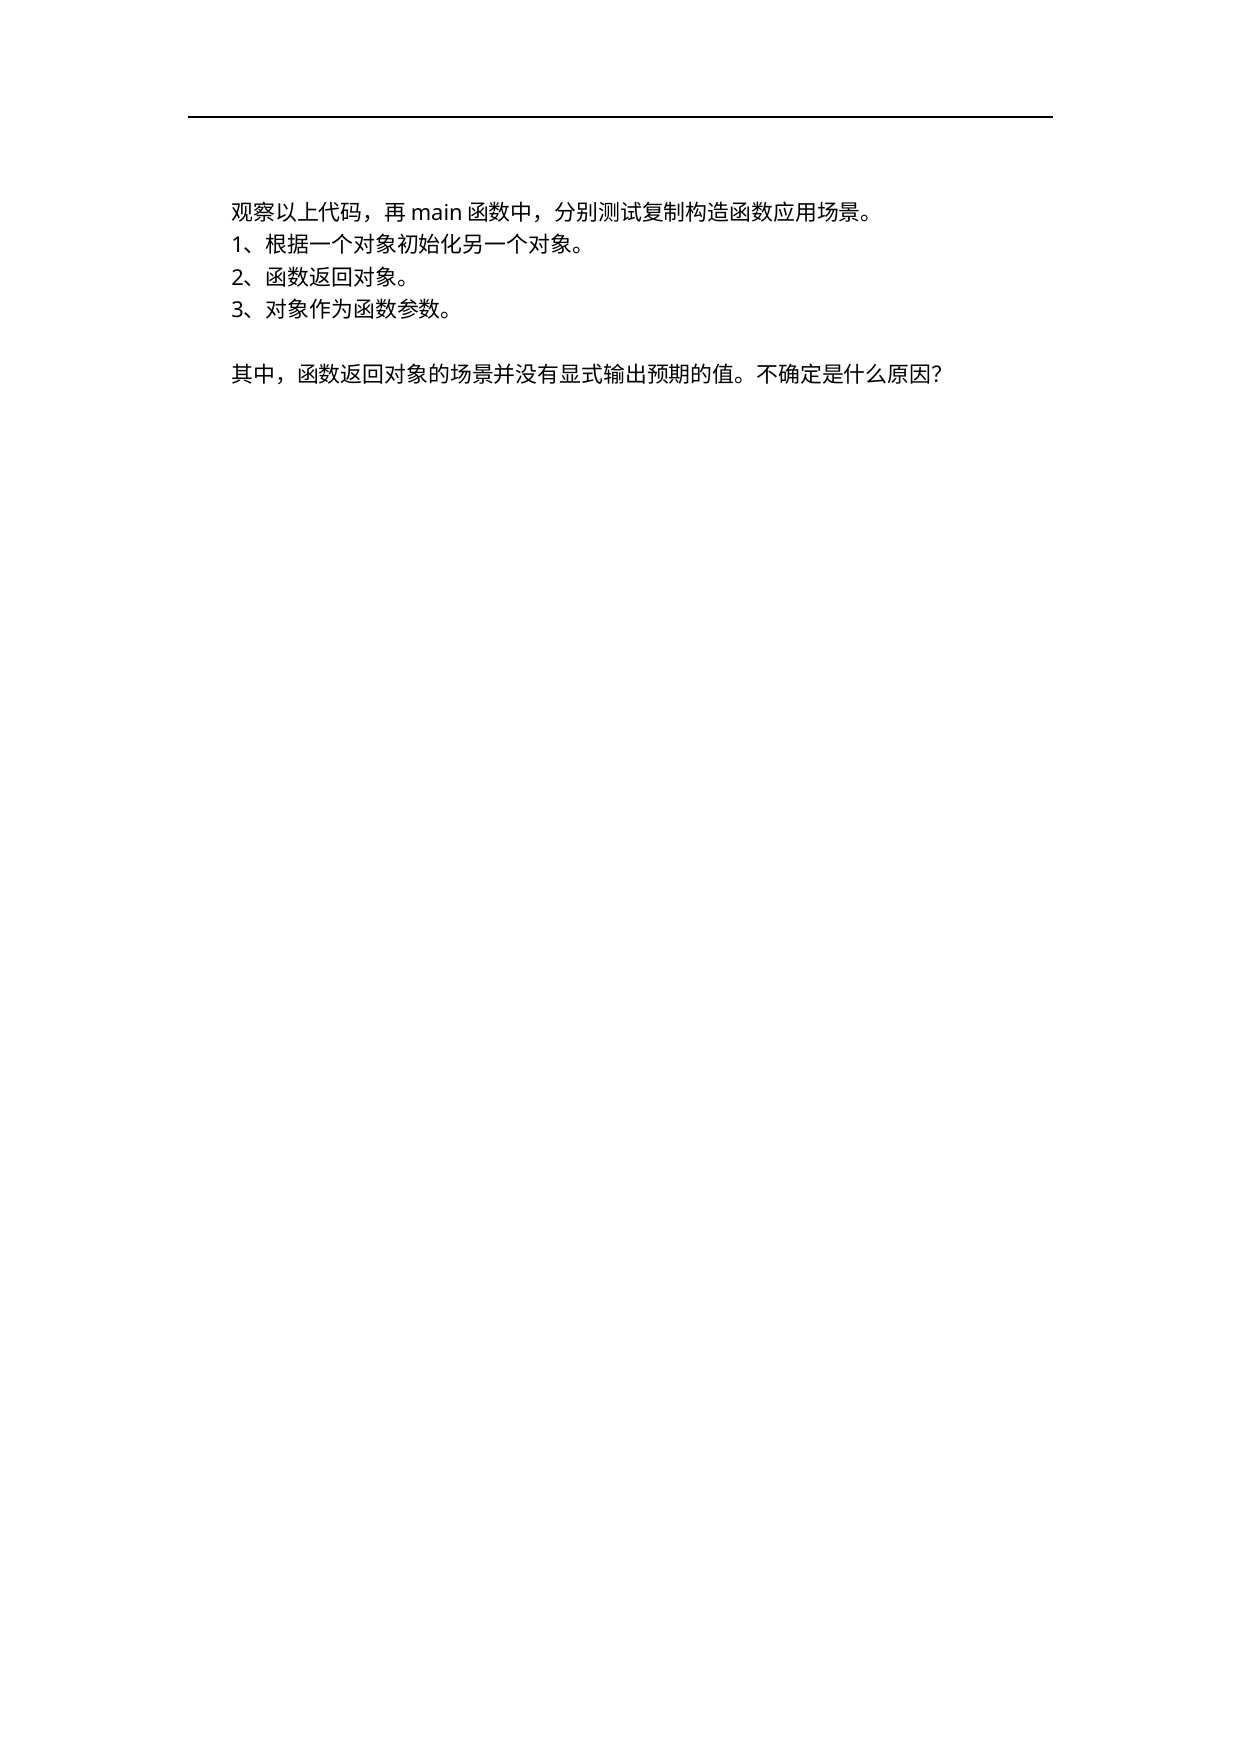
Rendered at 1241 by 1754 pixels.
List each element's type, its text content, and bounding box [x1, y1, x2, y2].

text 观察以上代码，再main函数中，分别测试复制构造函数应用场景。 [210, 194, 1053, 227]
text 3、对象作为函数参数。 [210, 292, 1053, 324]
text 其中，函数返回对象的场景并没有显式输出预期的值。不确定是什么原因？ [187, 357, 1053, 389]
text 2、函数返回对象。 [210, 259, 1053, 292]
text 1、根据一个对象初始化另一个对象。 [210, 227, 1053, 259]
